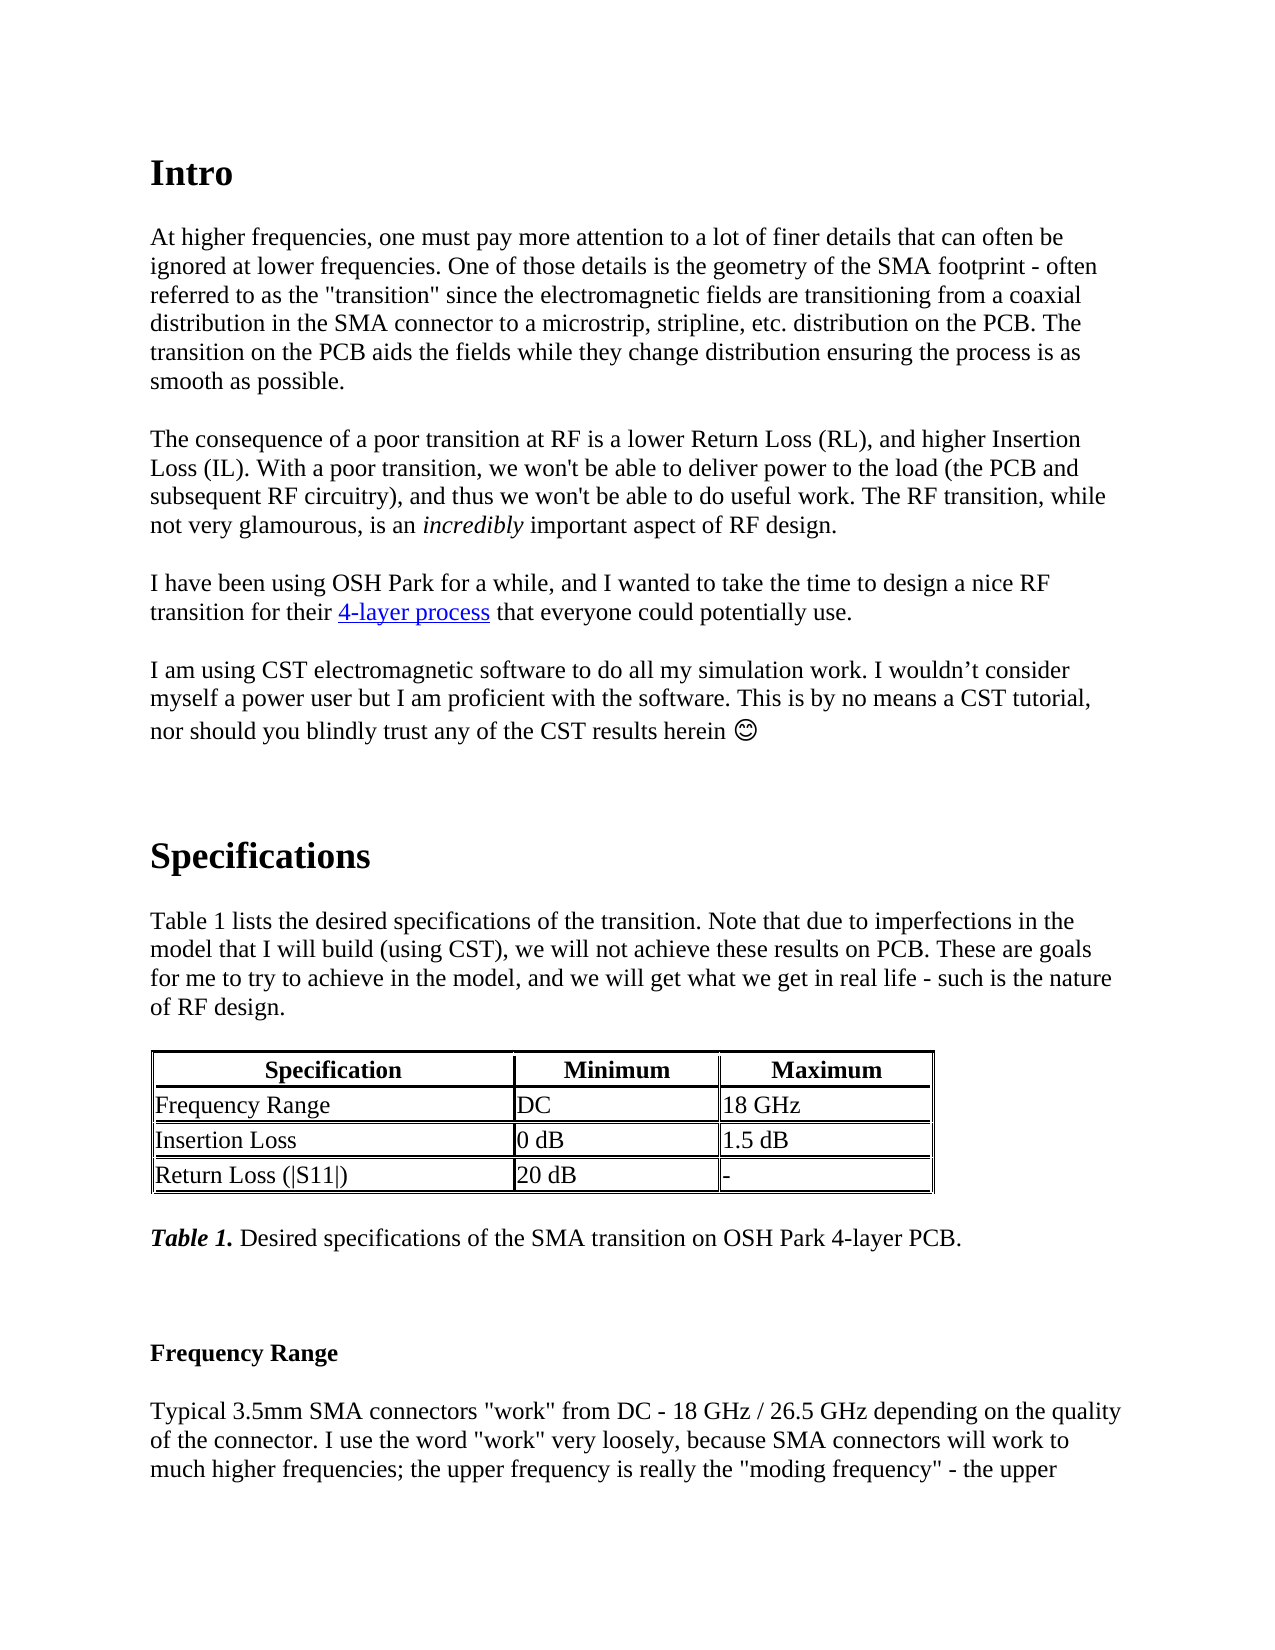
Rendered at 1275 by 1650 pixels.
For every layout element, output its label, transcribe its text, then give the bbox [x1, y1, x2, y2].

table_cell Frequency Range [154, 1085, 513, 1120]
text Table 1 lists the desired specifications of the transition. Note that due to imperfections in the model that I will build (using CST), we will not achieve these results on PCB. These are goals for me to try to achieve in the model, and we will get what we get in real life - such is the nature of RF design. [150, 906, 1125, 1021]
text Frequency Range [150, 1338, 1125, 1367]
table_header Minimum [514, 1053, 720, 1085]
table_header Maximum [720, 1053, 932, 1085]
text The consequence of a poor transition at RF is a lower Return Loss (RL), and higher Insertion Loss (IL). With a poor transition, we won't be able to deliver power to the load (the PCB and subsequent RF circuitry), and thus we won't be able to do useful work. The RF transition, while not very glamourous, is an incredibly important aspect of RF design. [150, 424, 1125, 539]
text Specifications [150, 833, 1125, 877]
table_cell 1.5 dB [721, 1120, 932, 1155]
table_header Specification [154, 1052, 514, 1085]
table_cell Return Loss (|S11|) [154, 1155, 513, 1190]
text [150, 1396, 1125, 1483]
table_cell Insertion Loss [154, 1120, 513, 1155]
text Table 1. Desired specifications of the SMA transition on OSH Park 4-layer PCB. [150, 1223, 1125, 1251]
text I have been using OSH Park for a while, and I wanted to take the time to design a nice RF transition for their 4-layer process that everyone could potentially use. [150, 568, 1125, 626]
text Intro [150, 150, 1125, 193]
table_cell DC [516, 1088, 718, 1120]
text At higher frequencies, one must pay more attention to a lot of finer details that can often be ignored at lower frequencies. One of those details is the geometry of the SMA footprint - often referred to as the "transition" since the electromagnetic fields are transitioning from a coaxial distribution in the SMA connector to a microstrip, stripline, etc. distribution on the PCB. The transition on the PCB aids the fields while they change distribution ensuring the process is as smooth as possible. [150, 222, 1125, 395]
text I am using CST electromagnetic software to do all my simulation work. I wouldn’t consider myself a power user but I am proficient with the software. This is by no means a CST tutorial, nor should you blindly trust any of the CST results herein [150, 655, 1125, 746]
table_cell 20 dB [516, 1159, 718, 1190]
table_cell 0 dB [516, 1124, 718, 1155]
table_cell 18 GHz [721, 1085, 932, 1120]
table_cell - [721, 1155, 932, 1190]
